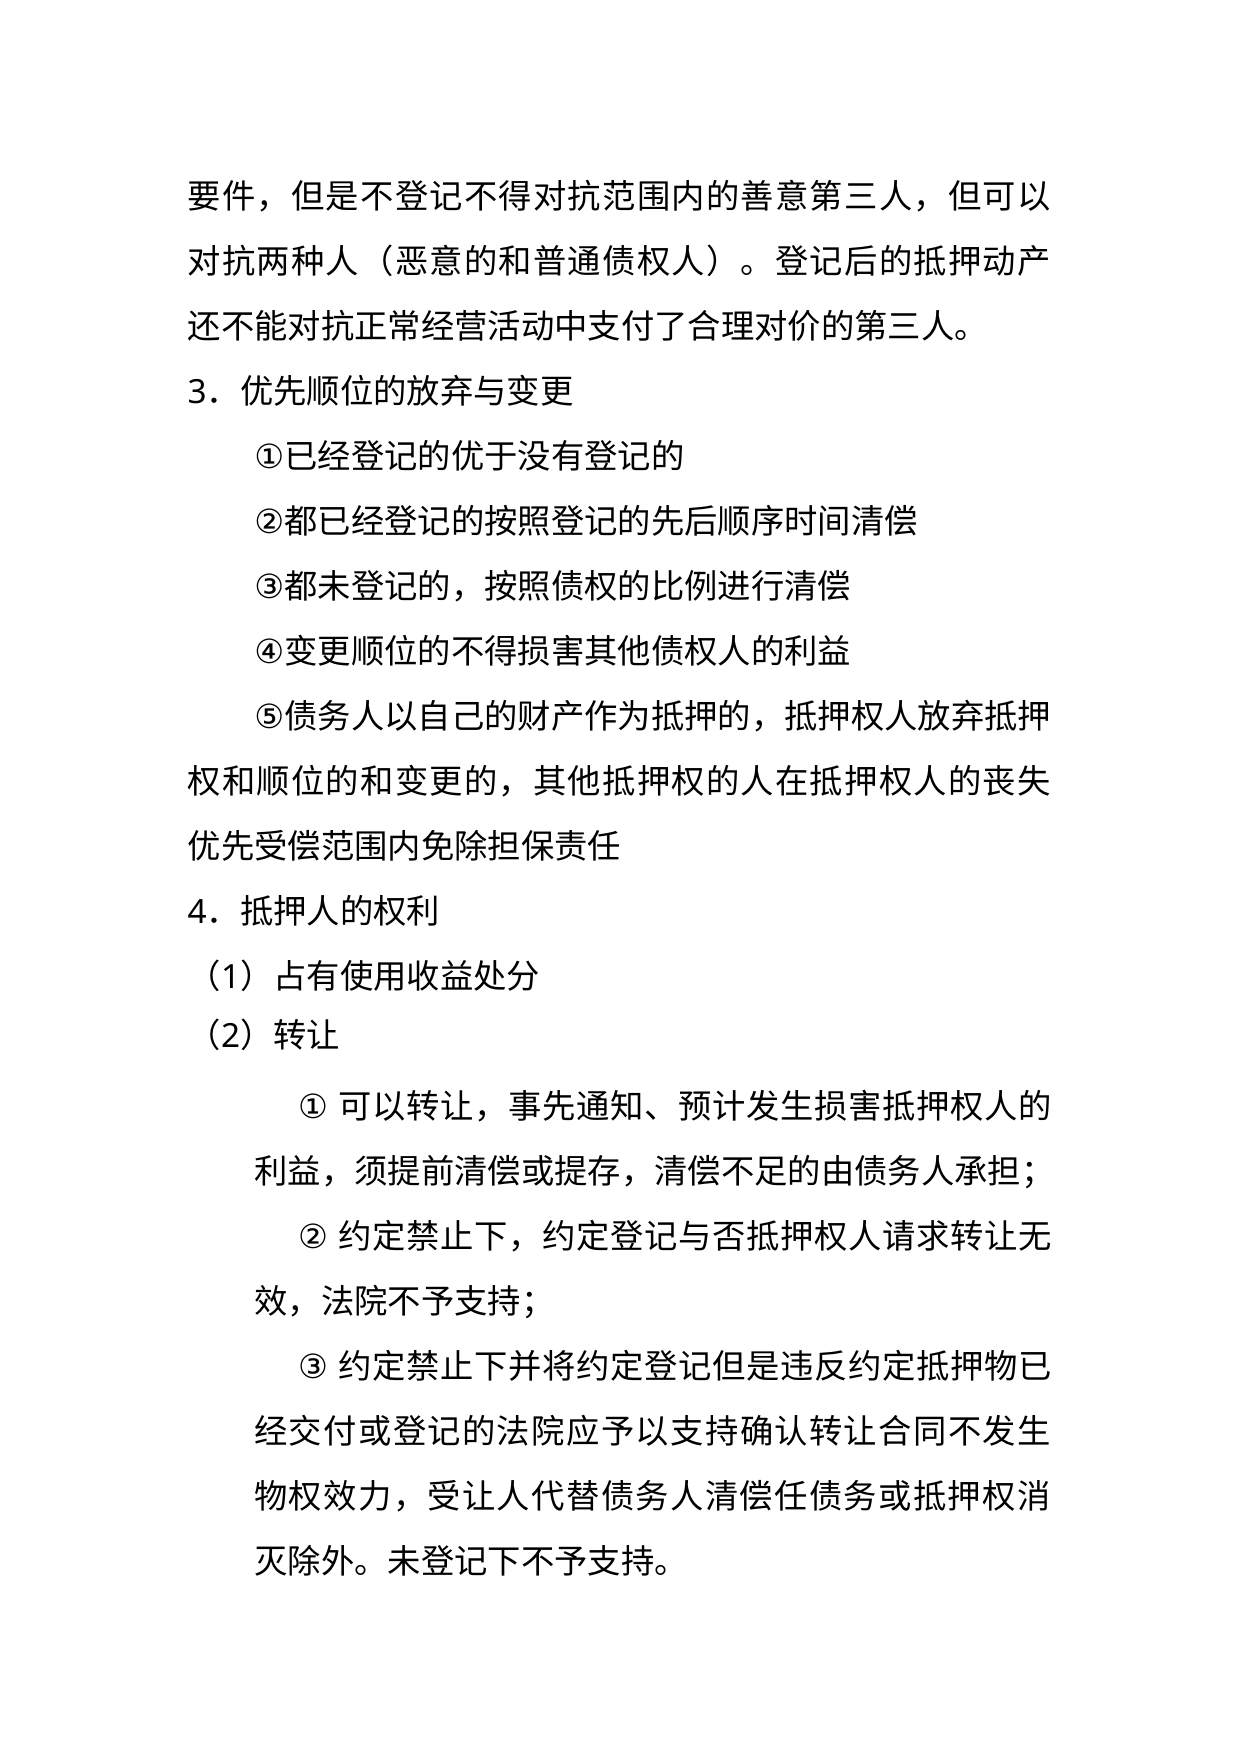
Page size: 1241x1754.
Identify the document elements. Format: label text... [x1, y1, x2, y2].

list 债务人以自己的财产作为抵押的，抵押权人放弃抵押权和顺位的和变更的，其他抵押权的人在抵押权人的丧失优先受偿范围内免除担保责任 [187, 682, 1053, 877]
list 转让 [187, 1007, 1053, 1072]
list 优先顺位的放弃与变更 [187, 357, 1053, 422]
list 占有使用收益处分 [187, 942, 1053, 1007]
list 约定禁止下，约定登记与否抵押权人请求转让无效，法院不予支持； [254, 1202, 1053, 1332]
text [187, 162, 1053, 357]
list 约定禁止下并将约定登记但是违反约定抵押物已经交付或登记的法院应予以支持确认转让合同不发生物权效力，受让人代替债务人清偿任债务或抵押权消灭除外。未登记下不予支持。 [254, 1332, 1053, 1592]
list 都已经登记的按照登记的先后顺序时间清偿 [187, 487, 1053, 552]
list 抵押人的权利 [187, 877, 1053, 942]
list 都未登记的，按照债权的比例进行清偿 [187, 552, 1053, 617]
list 可以转让，事先通知、预计发生损害抵押权人的利益，须提前清偿或提存，清偿不足的由债务人承担； [254, 1072, 1053, 1202]
list 变更顺位的不得损害其他债权人的利益 [187, 617, 1053, 682]
list 已经登记的优于没有登记的 [187, 422, 1053, 487]
